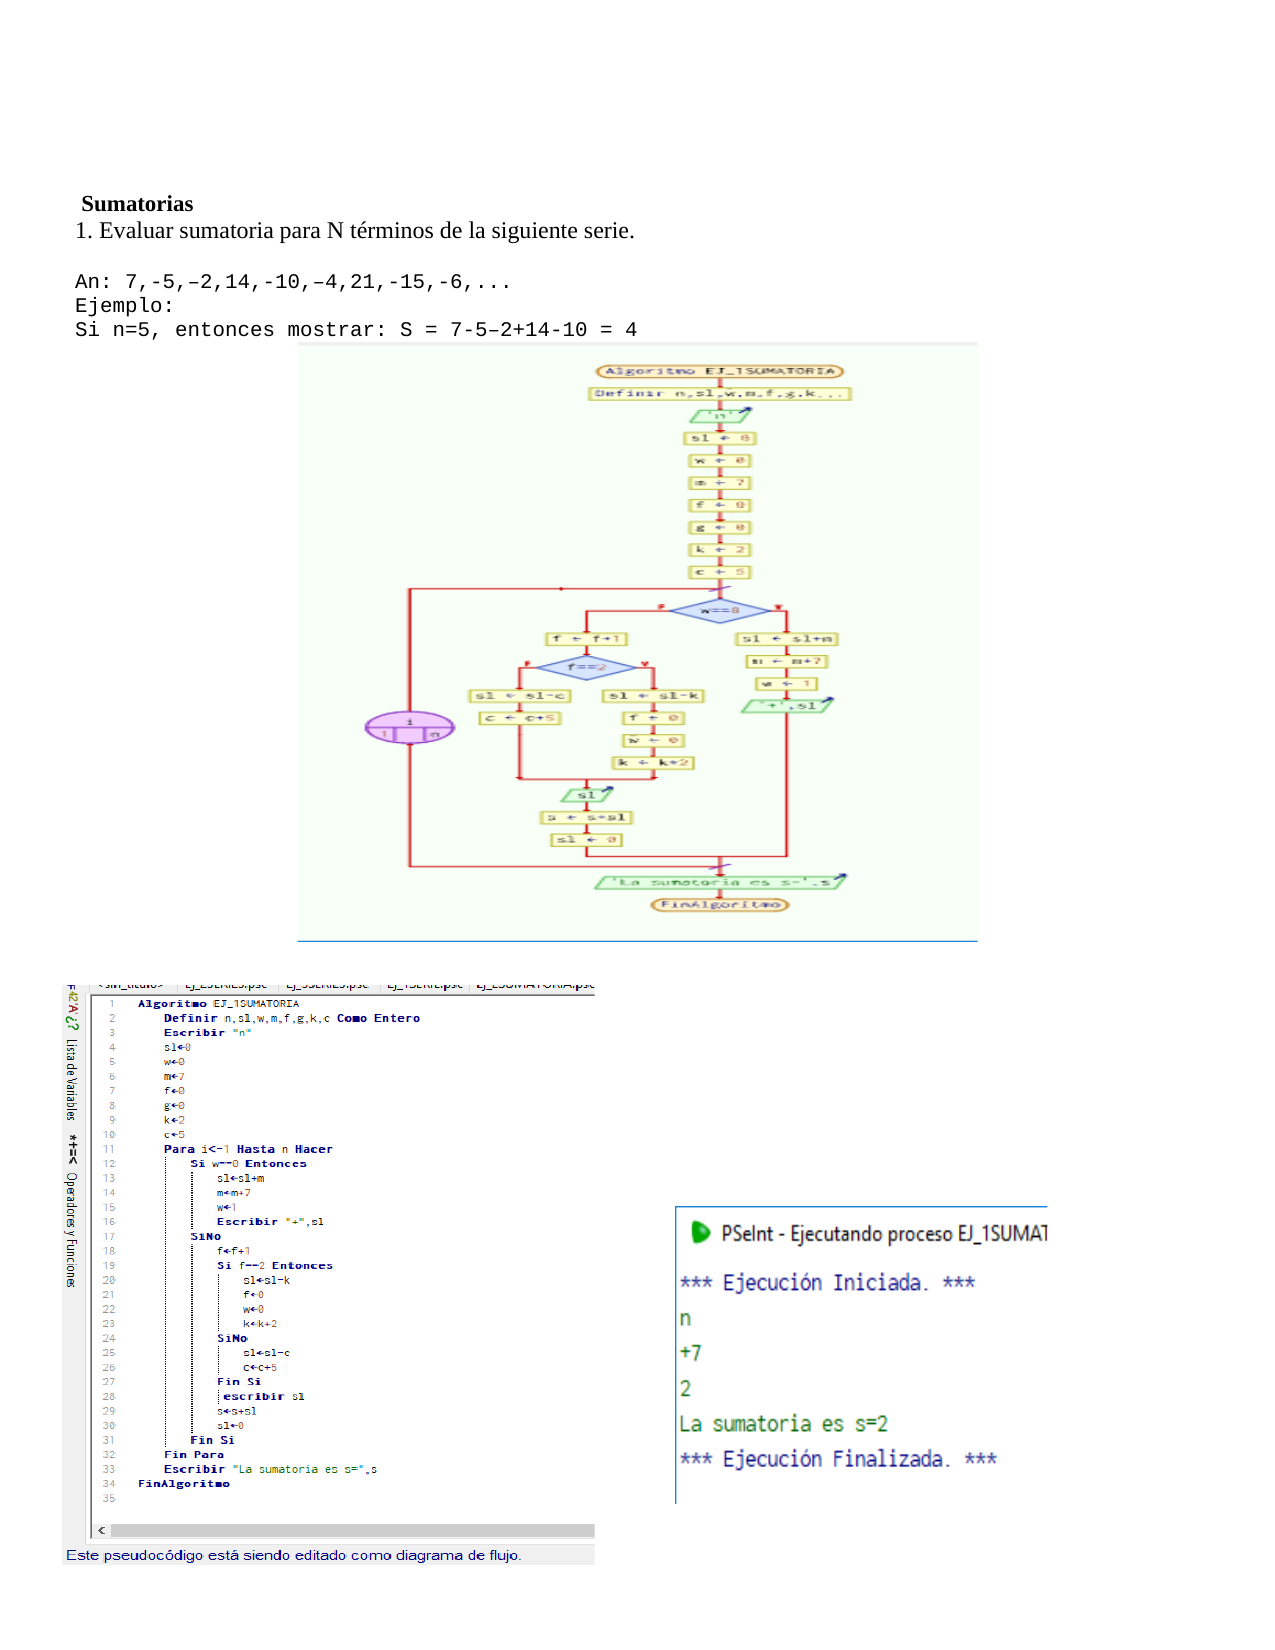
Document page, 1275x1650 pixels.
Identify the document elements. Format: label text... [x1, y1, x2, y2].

text Si n=5, entonces mostrar: S = 7-5–2+14-10 = 4 [75, 319, 1200, 342]
text An: 7,-5,–2,14,-10,–4,21,-15,-6,... [75, 272, 1200, 295]
text Ejemplo: [75, 295, 1200, 319]
picture [675, 1206, 1048, 1504]
text Sumatorias [75, 190, 1200, 216]
picture [62, 985, 595, 1565]
picture [297, 342, 978, 942]
text 1. Evaluar sumatoria para N términos de la siguiente serie. [75, 216, 1200, 244]
